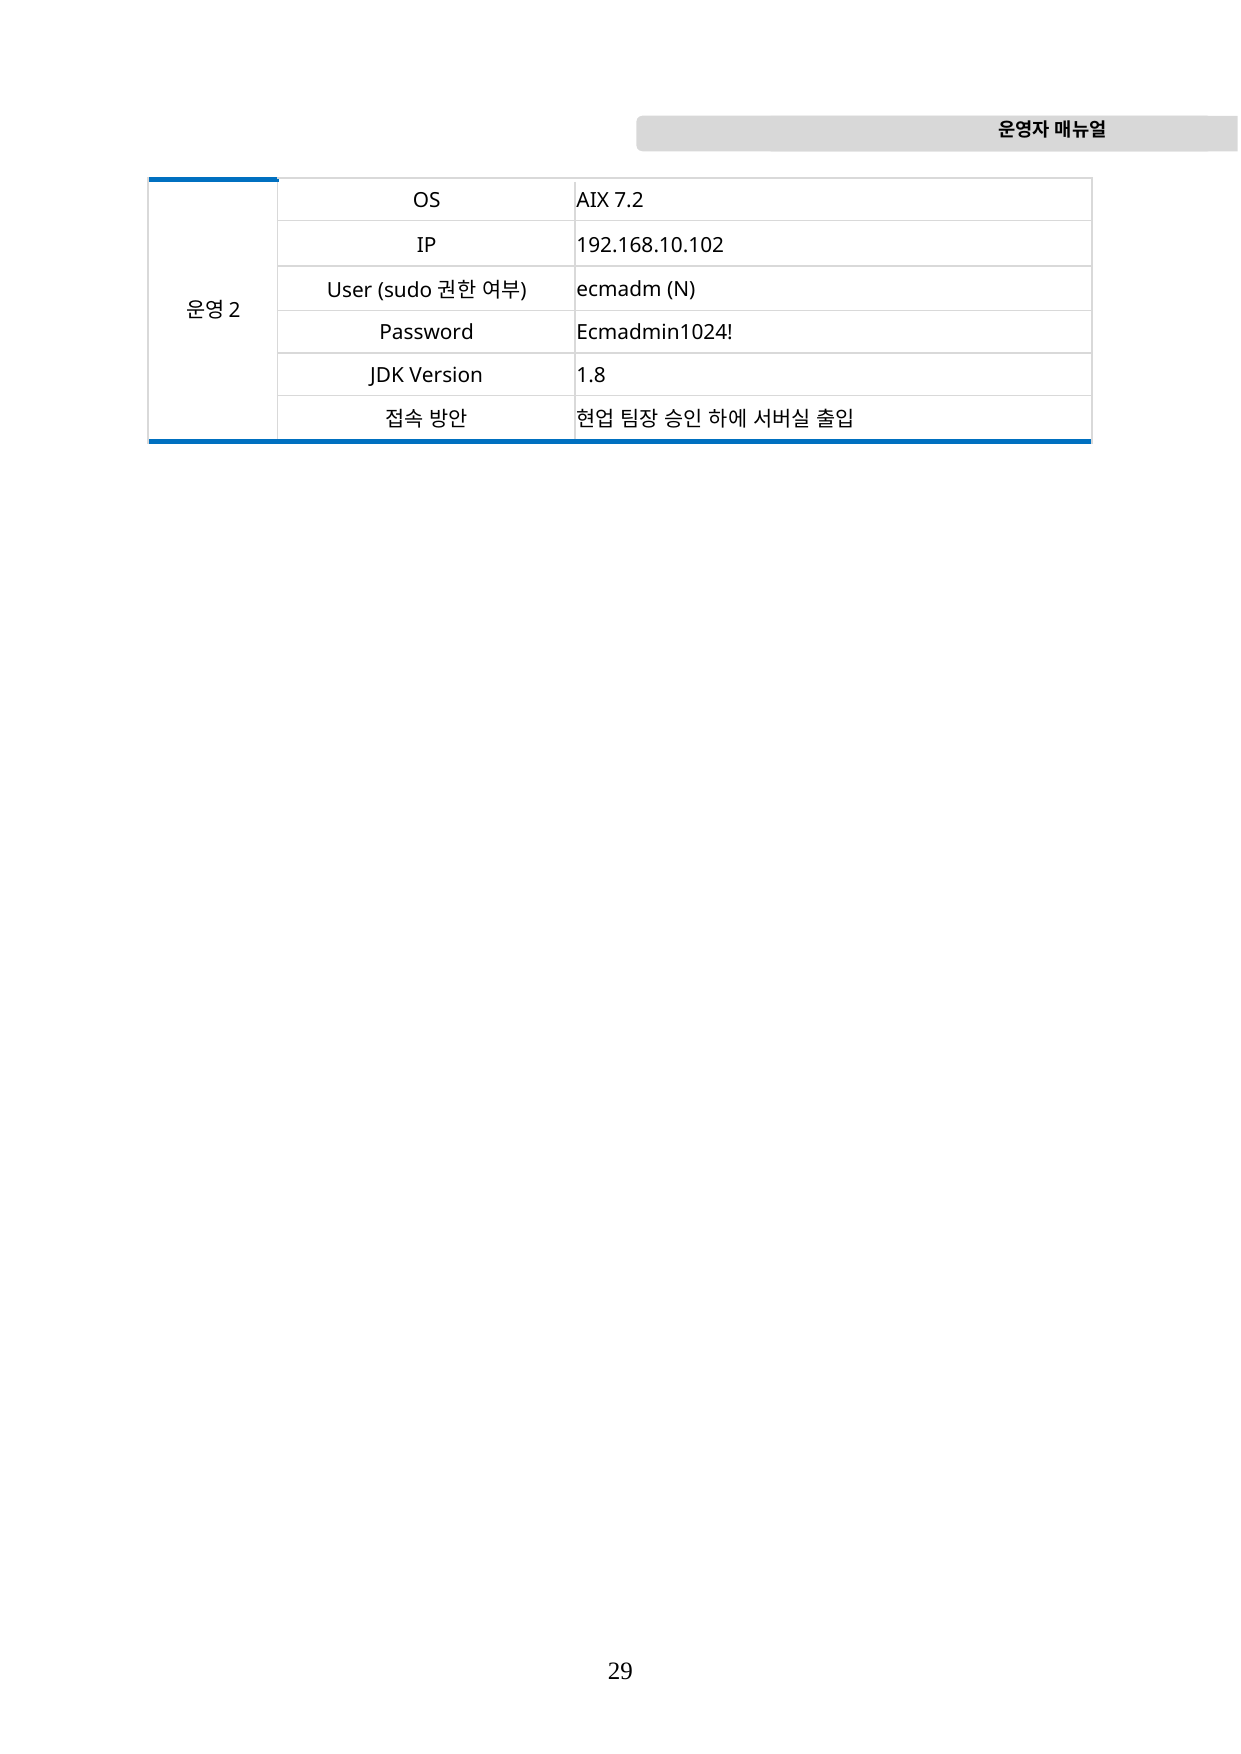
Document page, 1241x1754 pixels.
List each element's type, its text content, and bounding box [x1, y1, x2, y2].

table_cell 운영2 [149, 182, 277, 439]
table_cell JDK Version [278, 354, 574, 395]
table_cell OS [278, 179, 575, 220]
table_cell Password [278, 311, 574, 352]
table_cell 접속 방안 [278, 396, 574, 439]
table_cell 1.8 [576, 354, 1091, 395]
table_cell Ecmadmin1024! [576, 311, 1091, 352]
table_cell AIX 7.2 [575, 179, 1091, 220]
table_cell 현업 팀장 승인 하에 서버실 출입 [576, 396, 1091, 439]
table_cell 192.168.10.102 [576, 221, 1091, 265]
table_cell IP [278, 221, 574, 265]
table_cell User (sudo 권한 여부) [278, 267, 574, 310]
table_cell ecmadm (N) [576, 267, 1091, 310]
